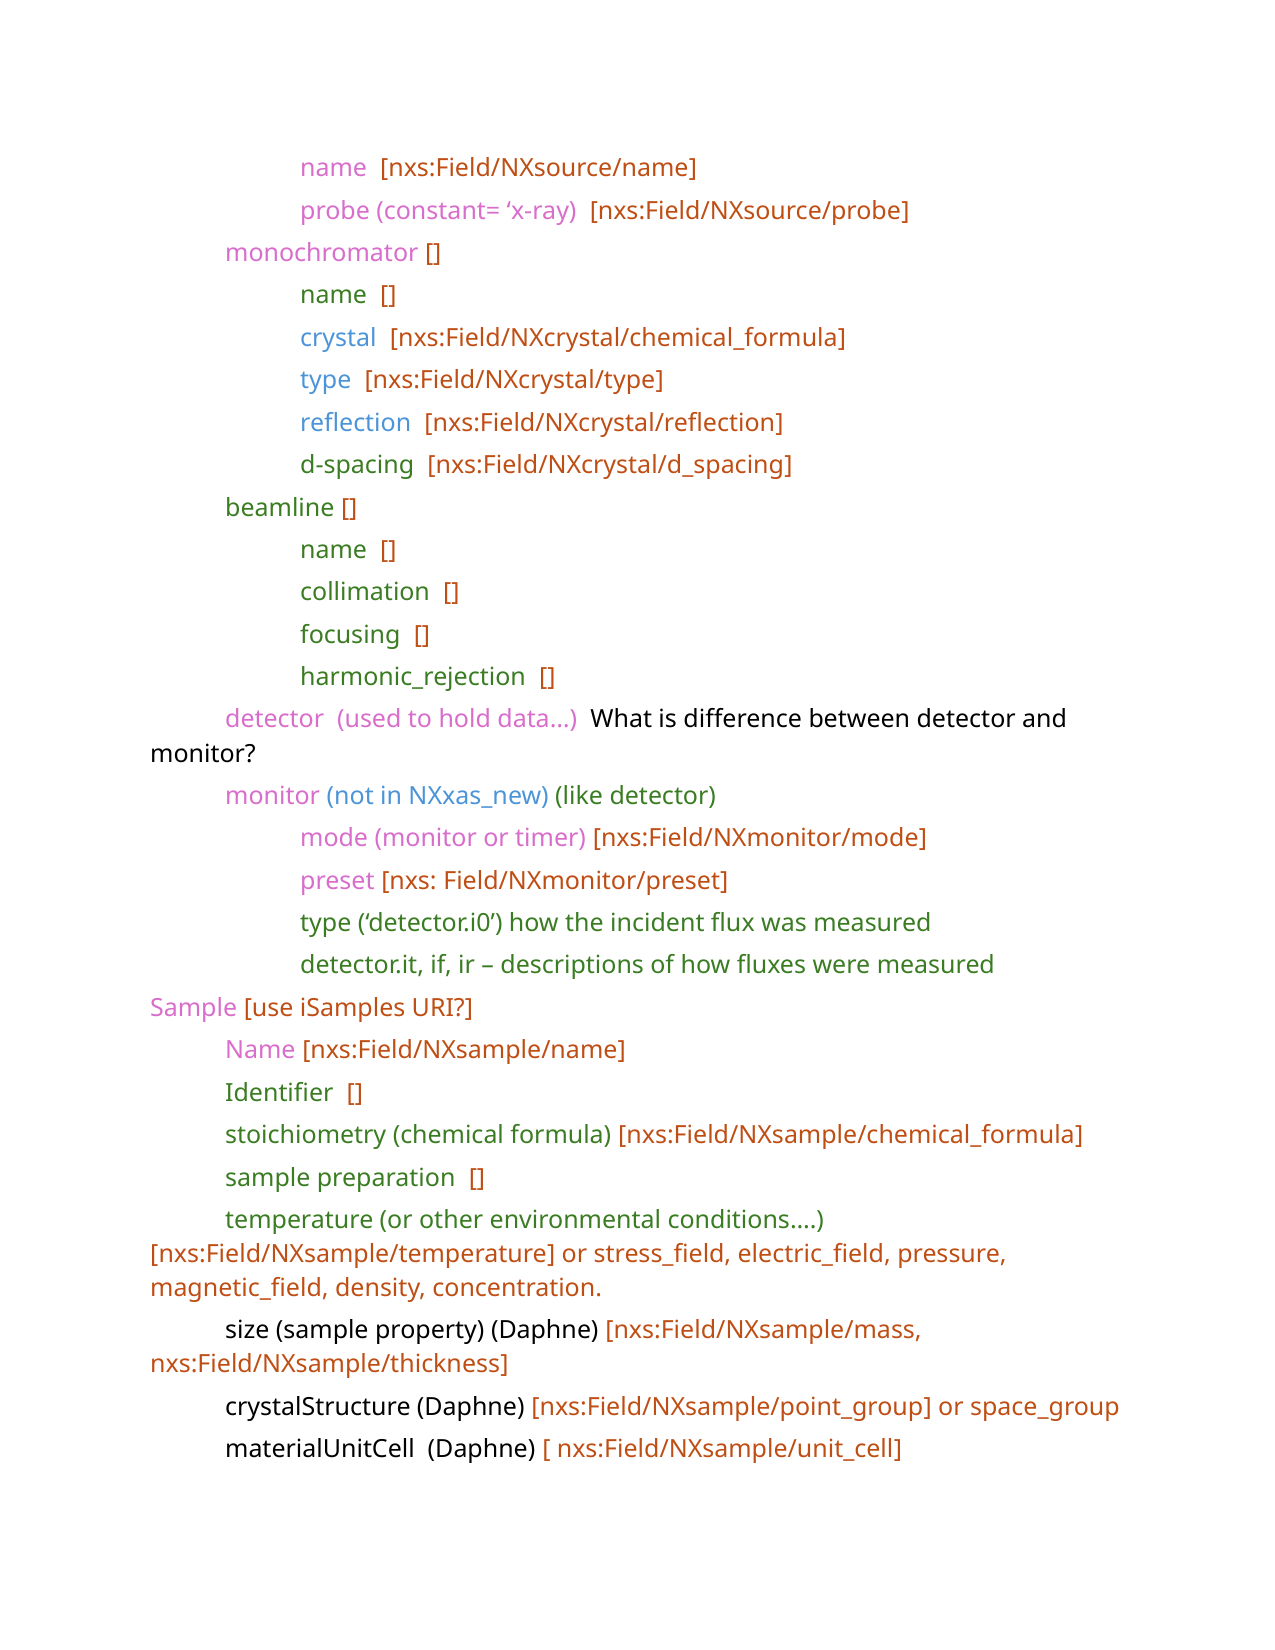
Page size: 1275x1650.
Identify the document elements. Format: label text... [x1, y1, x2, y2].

text monitor (not in NXxas_new) (like detector) [150, 778, 1125, 812]
text beamline [] [150, 489, 1125, 523]
text temperature (or other environmental conditions….) [nxs:Field/NXsample/temperature] or stress_field, electric_field, pressure, magnetic_field, density, concentration. [150, 1202, 1125, 1304]
text preset [nxs: Field/NXmonitor/preset] [150, 862, 1125, 896]
text harmonic_rejection [] [150, 659, 1125, 693]
text crystalStructure (Daphne) [nxs:Field/NXsample/point_group] or space_group [150, 1388, 1125, 1423]
text focusing [] [150, 616, 1125, 650]
text collimation [] [150, 574, 1125, 608]
text d-spacing [nxs:Field/NXcrystal/d_spacing] [150, 447, 1125, 481]
text detector (used to hold data…) What is difference between detector and monitor? [150, 701, 1125, 769]
text type (‘detector.i0’) how the incident flux was measured [150, 905, 1125, 939]
text size (sample property) (Daphne) [nxs:Field/NXsample/mass, nxs:Field/NXsample/thickness] [150, 1312, 1125, 1380]
text name [] [150, 277, 1125, 311]
text crystal [nxs:Field/NXcrystal/chemical_formula] [150, 319, 1125, 354]
text Name [nxs:Field/NXsample/name] [150, 1032, 1125, 1066]
text materialUnitCell (Daphne) [ nxs:Field/NXsample/unit_cell] [150, 1431, 1125, 1465]
text name [nxs:Field/NXsource/name] [150, 150, 1125, 184]
text detector.it, if, ir – descriptions of how fluxes were measured [150, 947, 1125, 981]
text Identifier [] [150, 1074, 1125, 1108]
text reflection [nxs:Field/NXcrystal/reflection] [150, 404, 1125, 438]
text sample preparation [] [150, 1159, 1125, 1193]
text probe (constant= ‘x-ray) [nxs:Field/NXsource/probe] [150, 192, 1125, 226]
text stoichiometry (chemical formula) [nxs:Field/NXsample/chemical_formula] [150, 1117, 1125, 1151]
text Sample [use iSamples URI?] [150, 989, 1125, 1024]
text mode (monitor or timer) [nxs:Field/NXmonitor/mode] [150, 820, 1125, 854]
text monochromator [] [150, 235, 1125, 269]
text name [] [150, 532, 1125, 566]
text type [nxs:Field/NXcrystal/type] [150, 362, 1125, 396]
